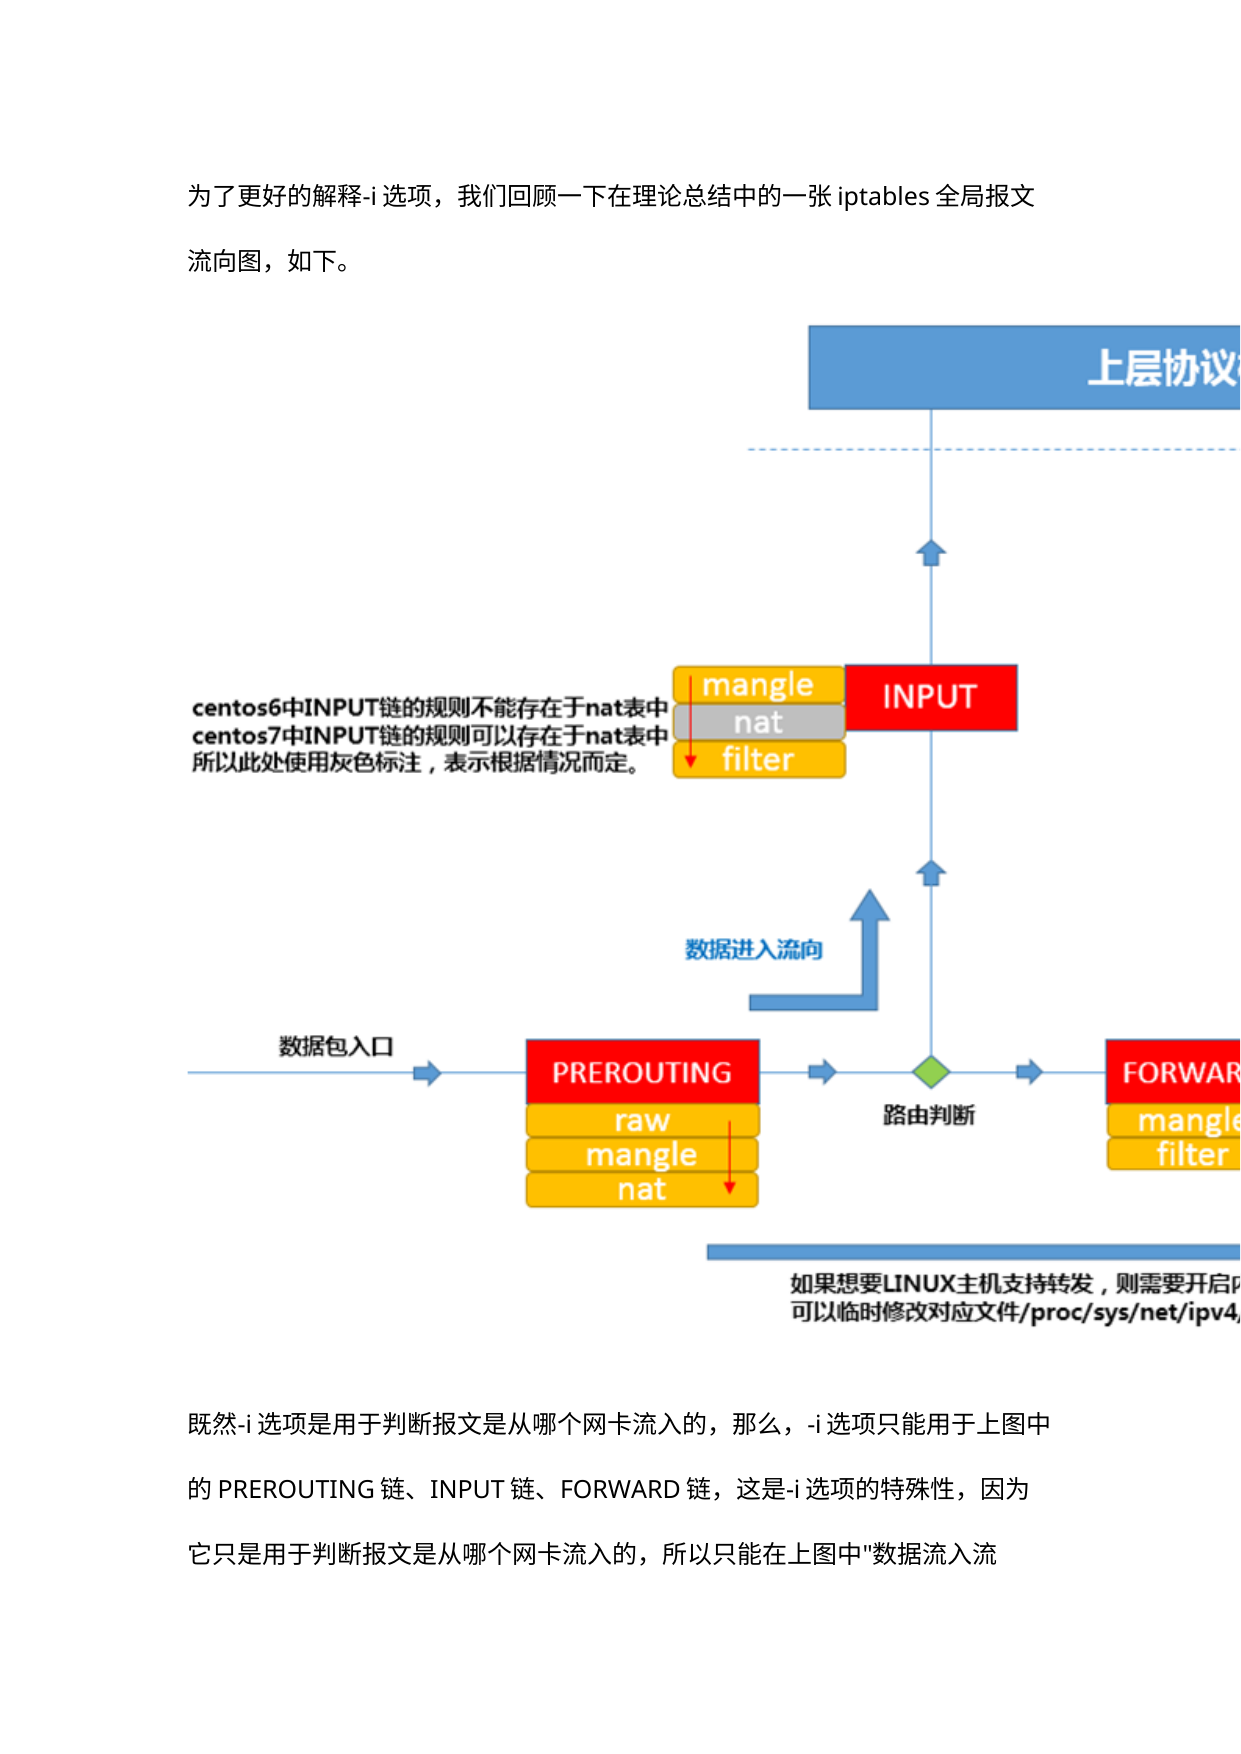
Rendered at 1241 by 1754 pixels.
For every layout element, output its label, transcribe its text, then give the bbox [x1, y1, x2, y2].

text 为了更好的解释-i选项，我们回顾一下在理论总结中的一张iptables全局报文流向图，如下。 [187, 162, 1053, 292]
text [187, 1390, 1053, 1585]
picture [187, 321, 1241, 1336]
